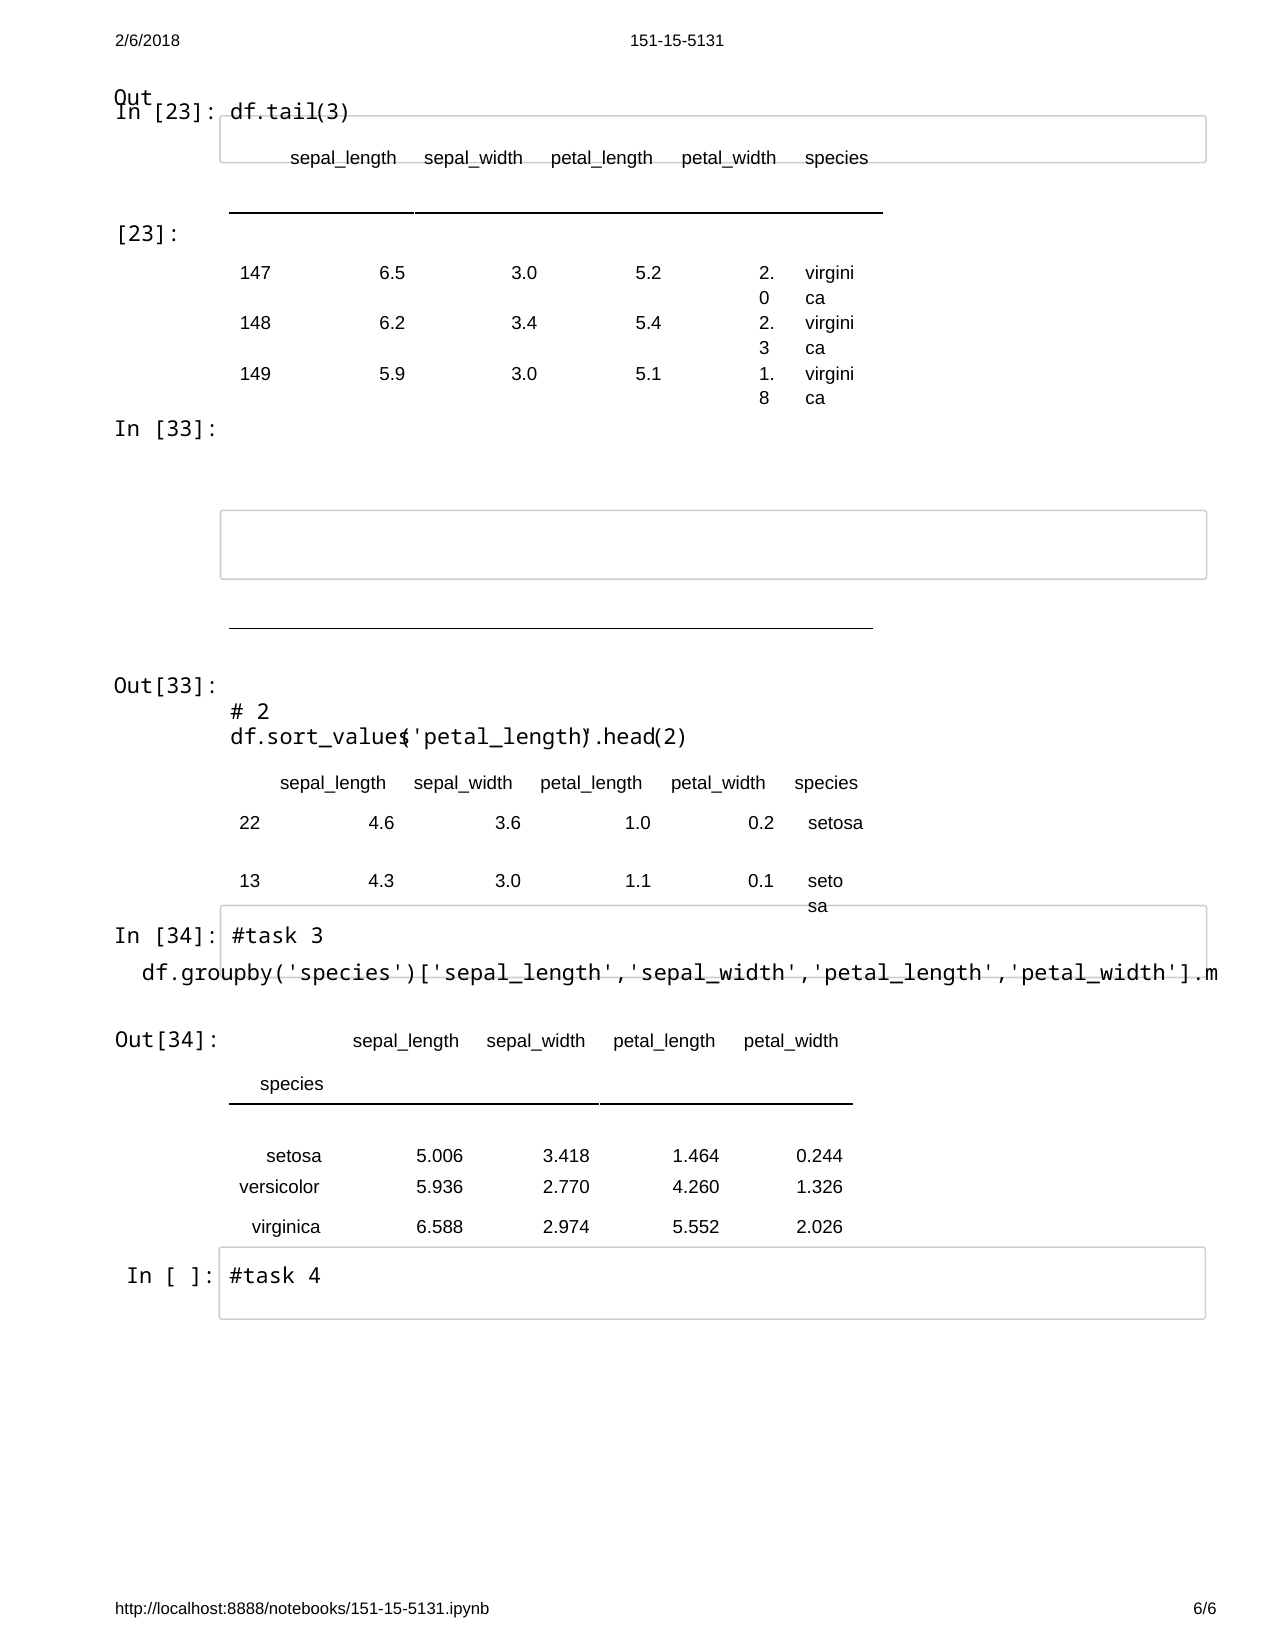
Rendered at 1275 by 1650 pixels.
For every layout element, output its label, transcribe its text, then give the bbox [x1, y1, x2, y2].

table_cell 5.936 [349, 1176, 482, 1216]
table_header 147 [240, 262, 291, 312]
table_cell 2.770 [482, 1176, 609, 1216]
table_header 5.2 [635, 262, 759, 312]
text Out[34]: sepal_length sepal_width petal_length petal_width [115, 1024, 1216, 1053]
table_header 5.006 [349, 1145, 482, 1176]
table_header 0.244 [740, 1145, 843, 1176]
table_cell 148 [240, 312, 291, 362]
table_cell 2.026 [740, 1216, 843, 1246]
table_header 1.464 [609, 1145, 740, 1176]
table_cell 5.9 [291, 362, 424, 412]
table_cell 3.4 [425, 312, 635, 362]
table_cell versicolor [239, 1176, 348, 1216]
table_cell 5.552 [609, 1216, 740, 1246]
table_header 4.3 [280, 870, 495, 920]
table_cell 4.260 [609, 1176, 740, 1216]
table_header 3.418 [482, 1145, 609, 1176]
table_header 13 [239, 870, 279, 920]
table_cell 6.588 [349, 1216, 482, 1246]
table_cell 149 [240, 362, 291, 412]
text species [260, 1073, 1218, 1094]
table_cell 5.4 [635, 312, 759, 362]
table_cell 5.1 [635, 362, 759, 412]
table_cell 1.326 [740, 1176, 843, 1216]
text Out[33]: [113, 497, 1206, 700]
table_header 0.1 [748, 870, 794, 920]
table_header setosa [239, 1145, 348, 1176]
table_cell virginica [239, 1216, 348, 1246]
table_cell 6.2 [291, 312, 424, 362]
table_cell 2.974 [482, 1216, 609, 1246]
text Out[23]: [113, 82, 1218, 248]
table_cell virginica [794, 312, 874, 362]
table_cell virginica [794, 362, 874, 412]
table_header 6.5 [291, 262, 424, 312]
text In [33]: [113, 412, 1206, 442]
table_header 2.0 [759, 262, 794, 312]
text In [34]: #task 3 [113, 920, 1218, 949]
table_header setosa [794, 870, 863, 920]
table_header 1.1 [540, 870, 748, 920]
table_header 3.0 [425, 262, 635, 312]
text df.groupby('species')['sepal_length','sepal_width','petal_length','petal_width'].m [115, 957, 1218, 987]
table_cell 3.0 [425, 362, 635, 412]
table_cell 1.8 [759, 362, 794, 412]
table_header virginica [794, 262, 874, 312]
table_header 3.0 [495, 870, 540, 920]
table_cell 2.3 [759, 312, 794, 362]
